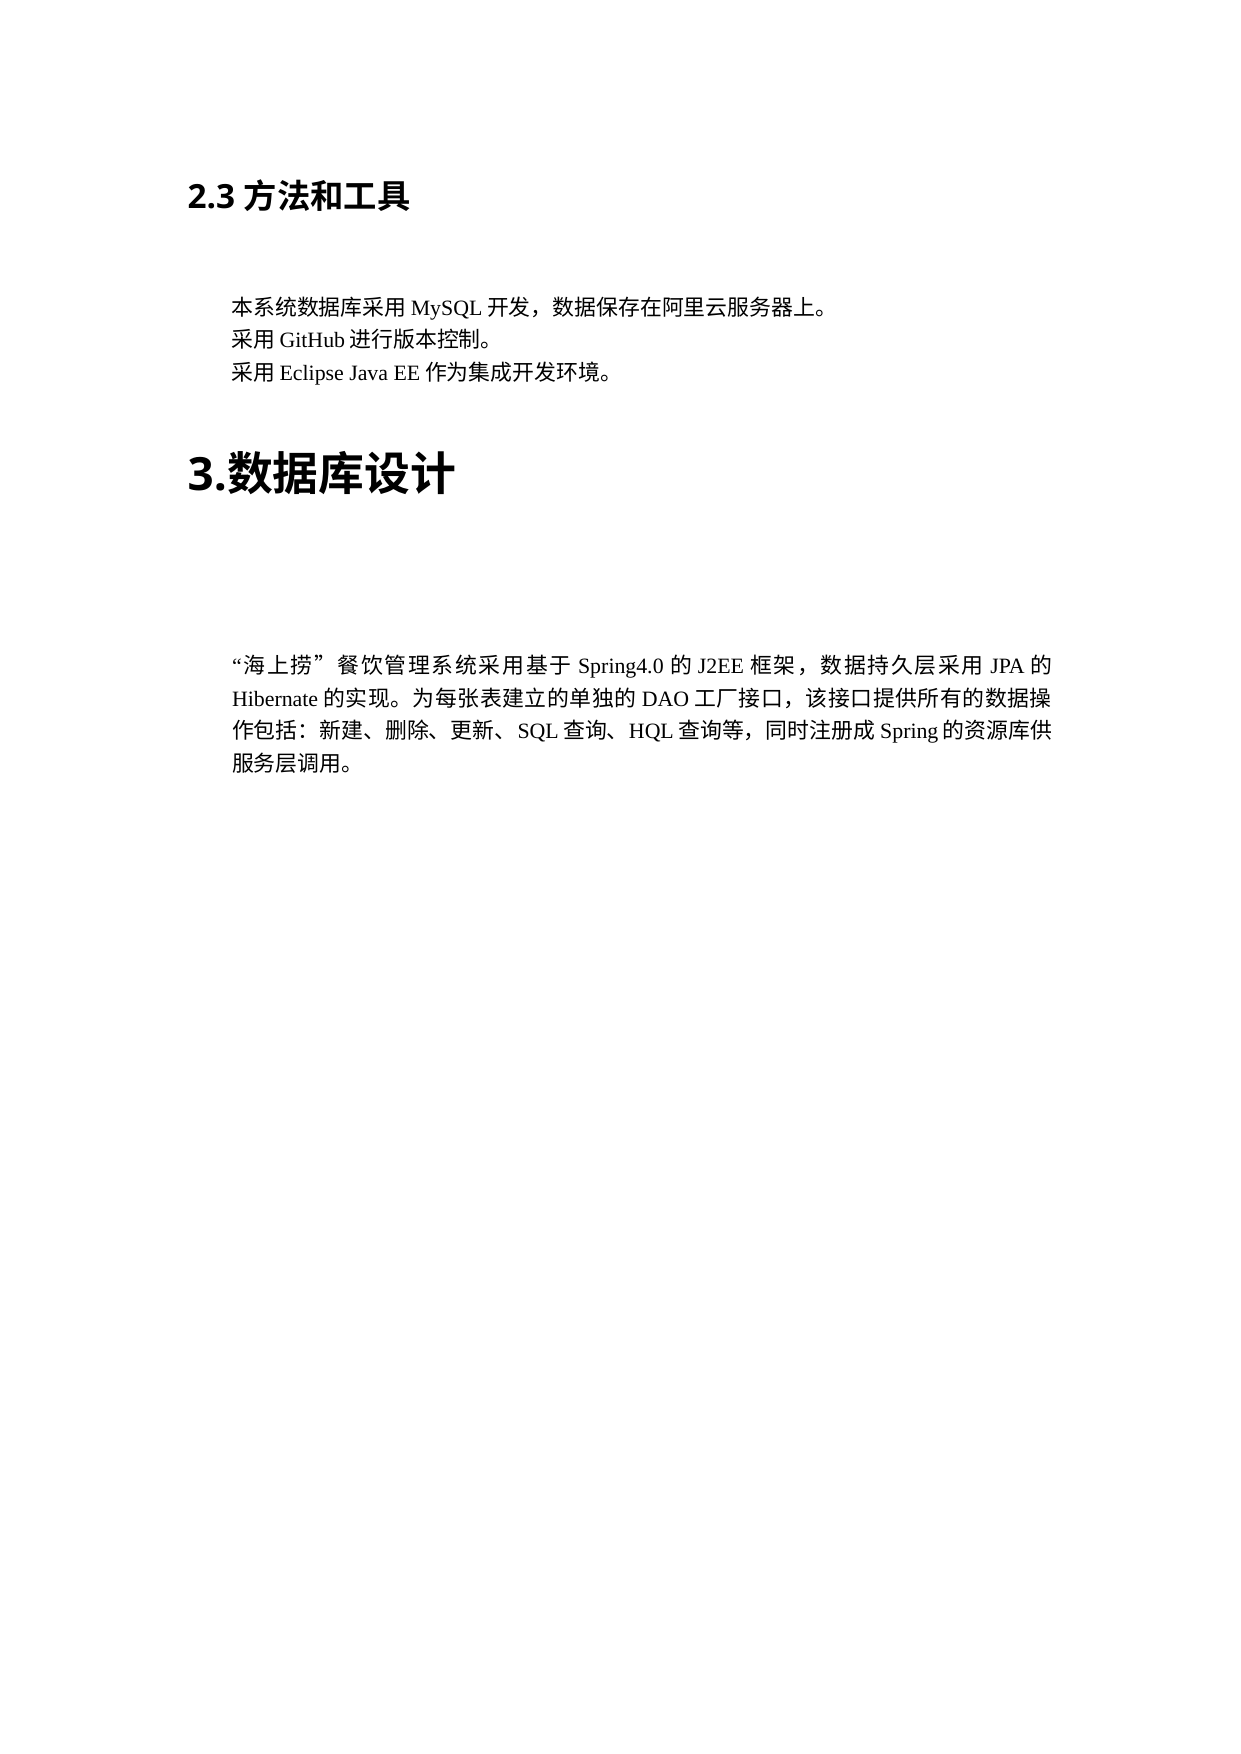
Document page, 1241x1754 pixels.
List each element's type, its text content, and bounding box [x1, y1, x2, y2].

list “海上捞”餐饮管理系统采用基于Spring4.0的J2EE框架，数据持久层采用JPA的Hibernate的实现。为每张表建立的单独的DAO工厂接口，该接口提供所有的数据操作包括：新建、删除、更新、SQL查询、HQL查询等，同时注册成Spring的资源库供服务层调用。 [232, 648, 1053, 778]
text 本系统数据库采用MySQL开发，数据保存在阿里云服务器上。 [187, 289, 1053, 322]
text 采用Eclipse Java EE作为集成开发环境。 [187, 354, 1053, 387]
text 采用GitHub进行版本控制。 [187, 322, 1053, 354]
subtitle 2.3 方法和工具 [187, 162, 1053, 227]
subtitle 3.数据库设计 [187, 422, 1053, 520]
